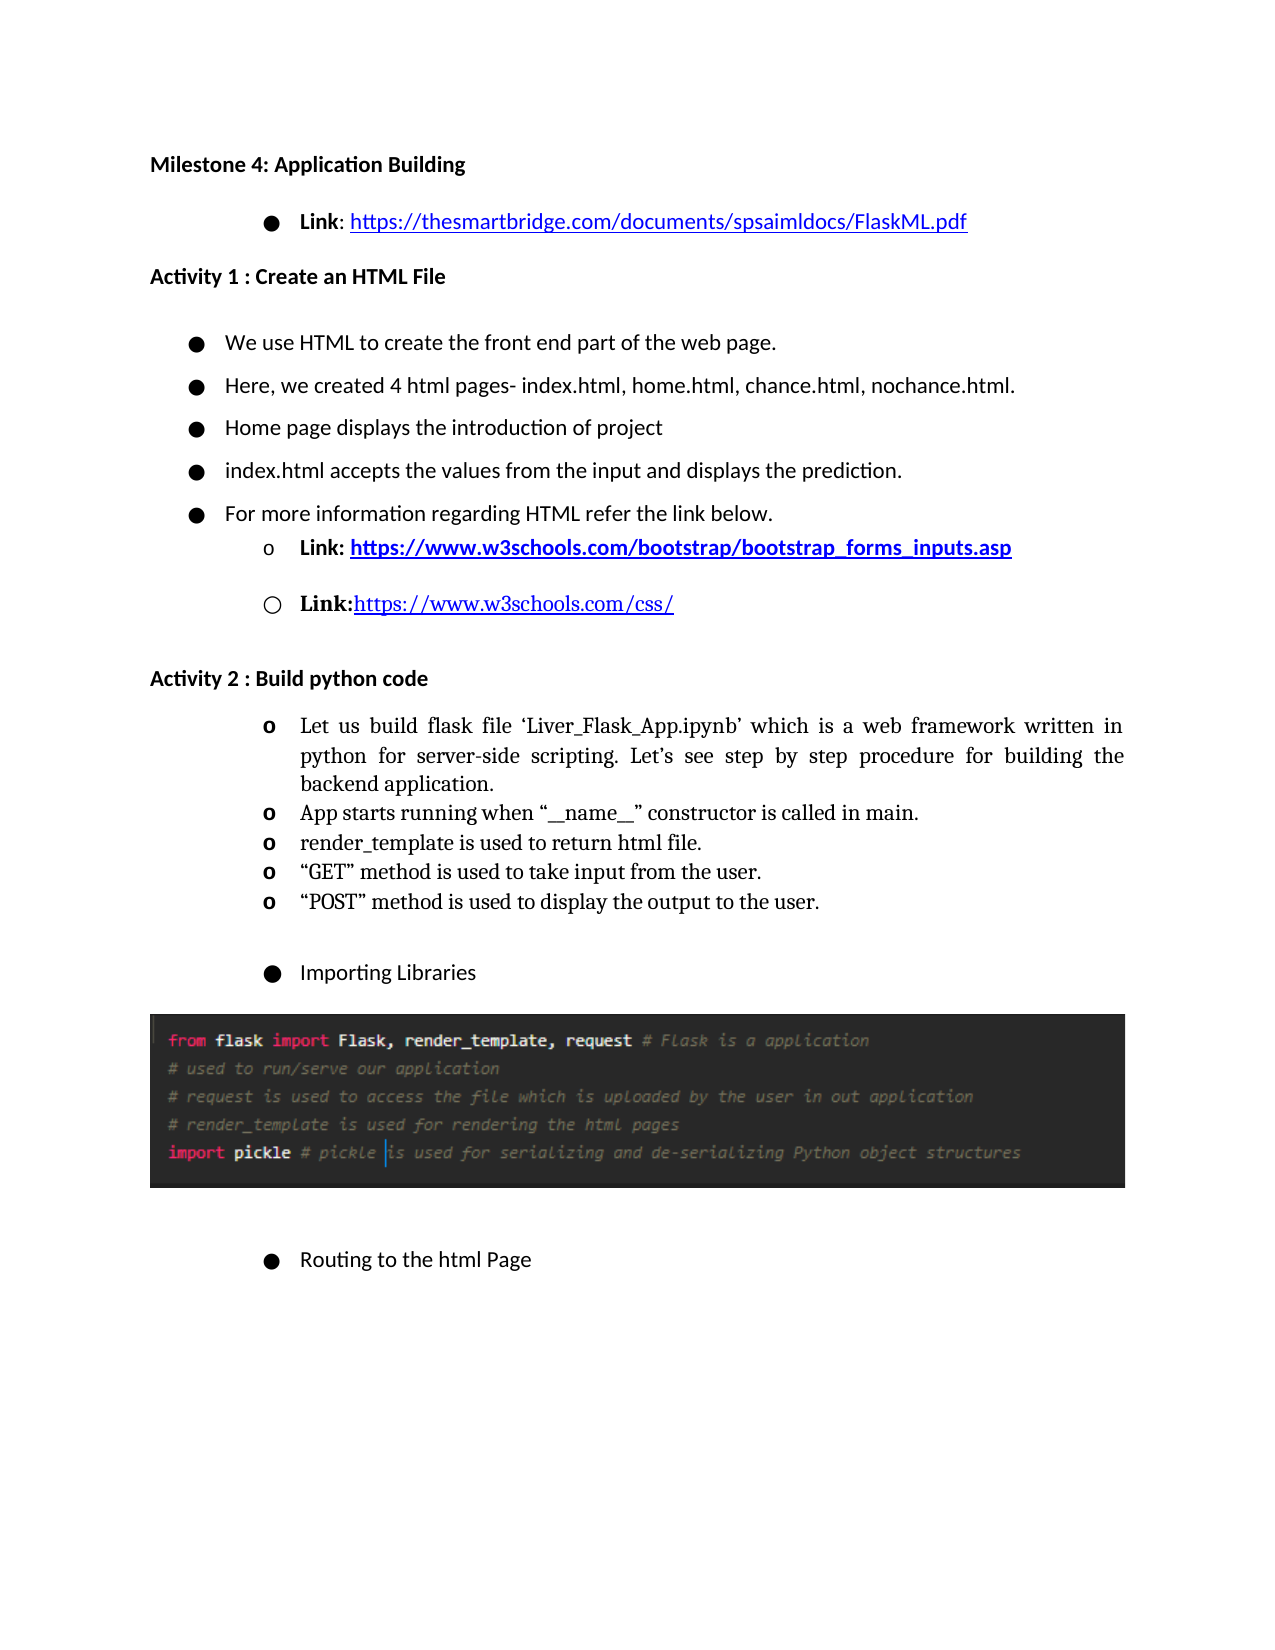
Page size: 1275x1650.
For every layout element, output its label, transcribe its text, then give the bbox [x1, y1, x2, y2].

list Importing Libraries [262, 947, 1125, 994]
picture [150, 1014, 1125, 1188]
list index.html accepts the values from the input and displays the prediction. [187, 448, 1125, 490]
list Routing to the html Page [262, 1236, 1125, 1279]
list render_template is used to return html file. [262, 829, 1125, 857]
list Home page displays the introduction of project [187, 405, 1125, 448]
list App starts running when “__name__” constructor is called in main. [262, 800, 1125, 827]
list Link: https://thesmartbridge.com/documents/spsaimldocs/FlaskML.pdf [262, 199, 1125, 242]
list For more information regarding HTML refer the link below. [187, 490, 1125, 533]
list Link: https://www.w3schools.com/bootstrap/bootstrap_forms_inputs.asp [262, 533, 1125, 562]
list We use HTML to create the front end part of the web page. [187, 319, 1125, 362]
text Milestone 4: Application Building [150, 150, 1125, 178]
list “GET” method is used to take input from the user. [262, 859, 1125, 887]
text Activity 2 : Build python code [150, 664, 1125, 692]
list Here, we created 4 html pages- index.html, home.html, chance.html, nochance.html. [187, 362, 1125, 405]
list Link:https://www.w3schools.com/css/ [262, 591, 1125, 617]
text Activity 1 : Create an HTML File [150, 262, 1125, 290]
list Let us build flask file ‘Liver_Flask_App.ipynb’ which is a web framework written in python for server-side scripting. Let’s see step by step procedure for building the backend application. [262, 713, 1125, 798]
list “POST” method is used to display the output to the user. [262, 889, 1125, 916]
